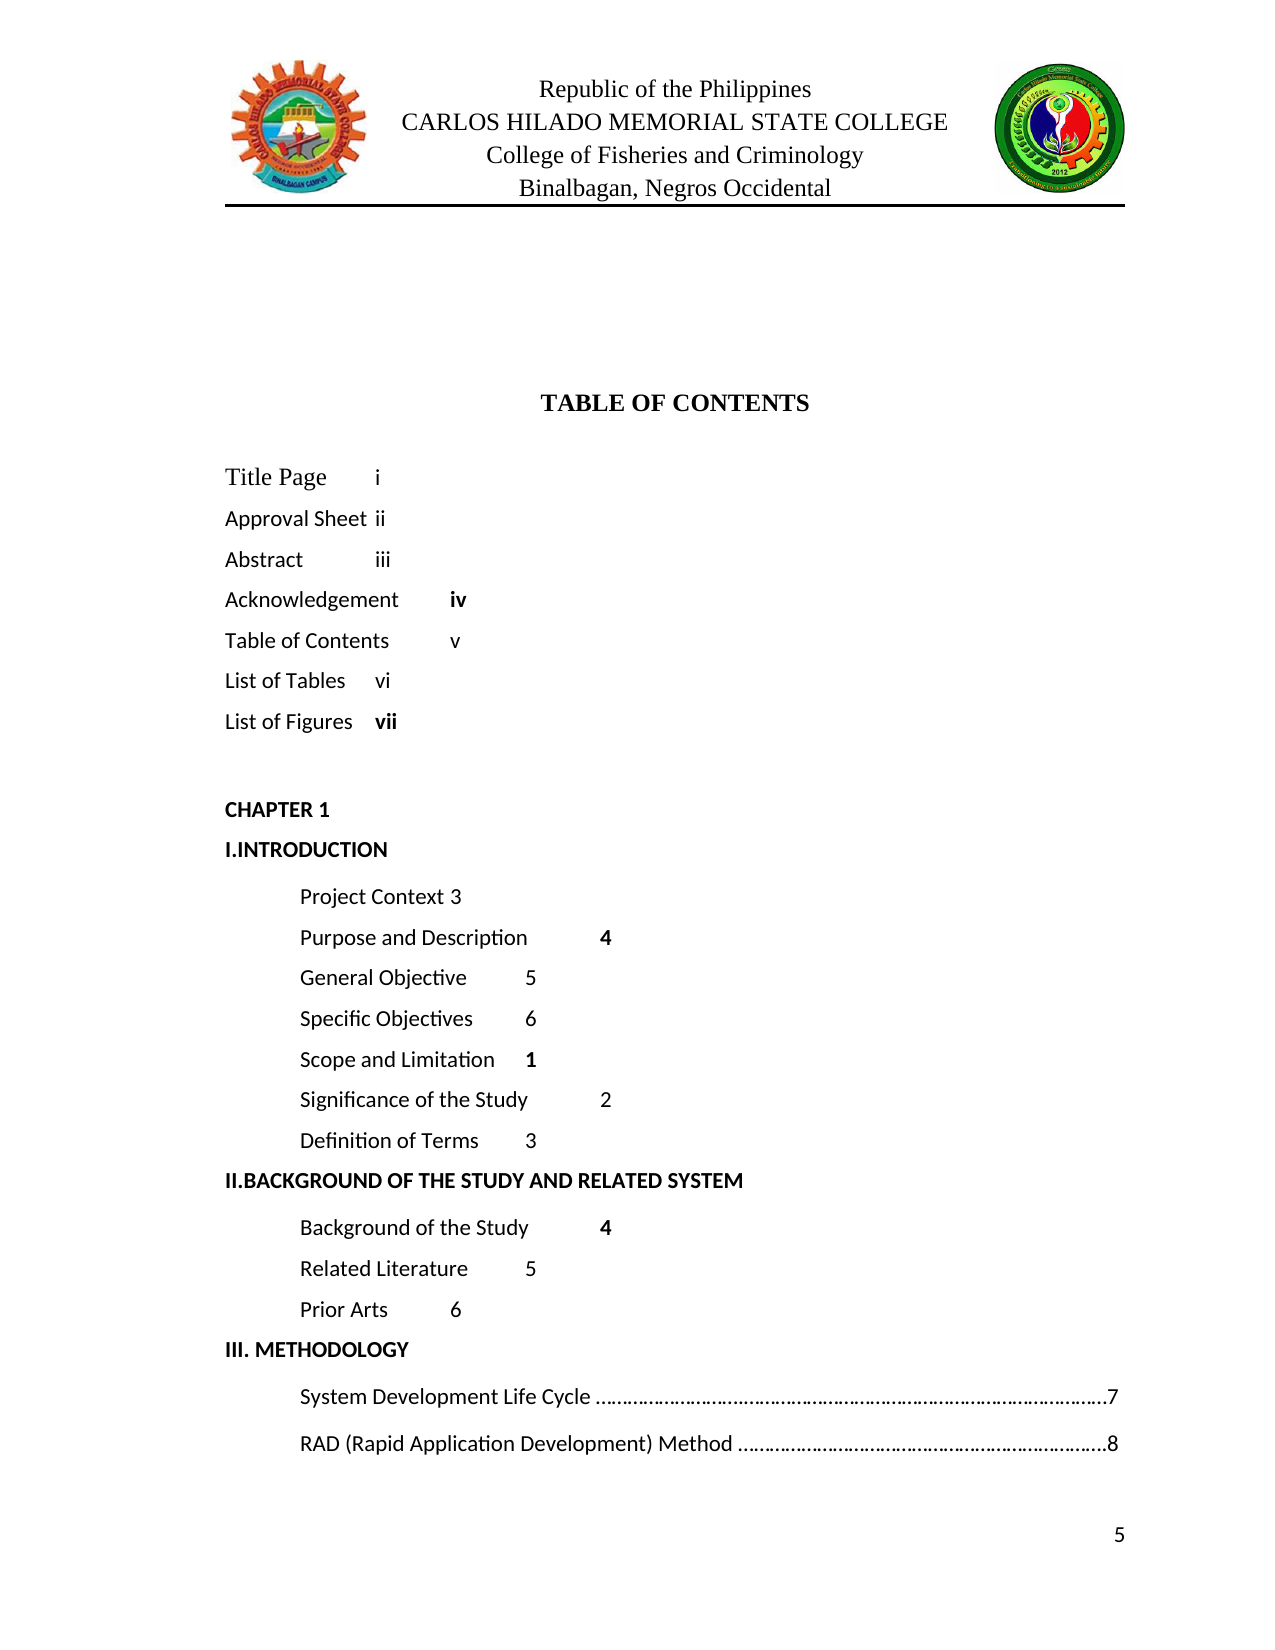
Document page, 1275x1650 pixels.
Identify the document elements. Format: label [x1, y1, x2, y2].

picture [993, 62, 1125, 194]
picture [225, 53, 371, 199]
